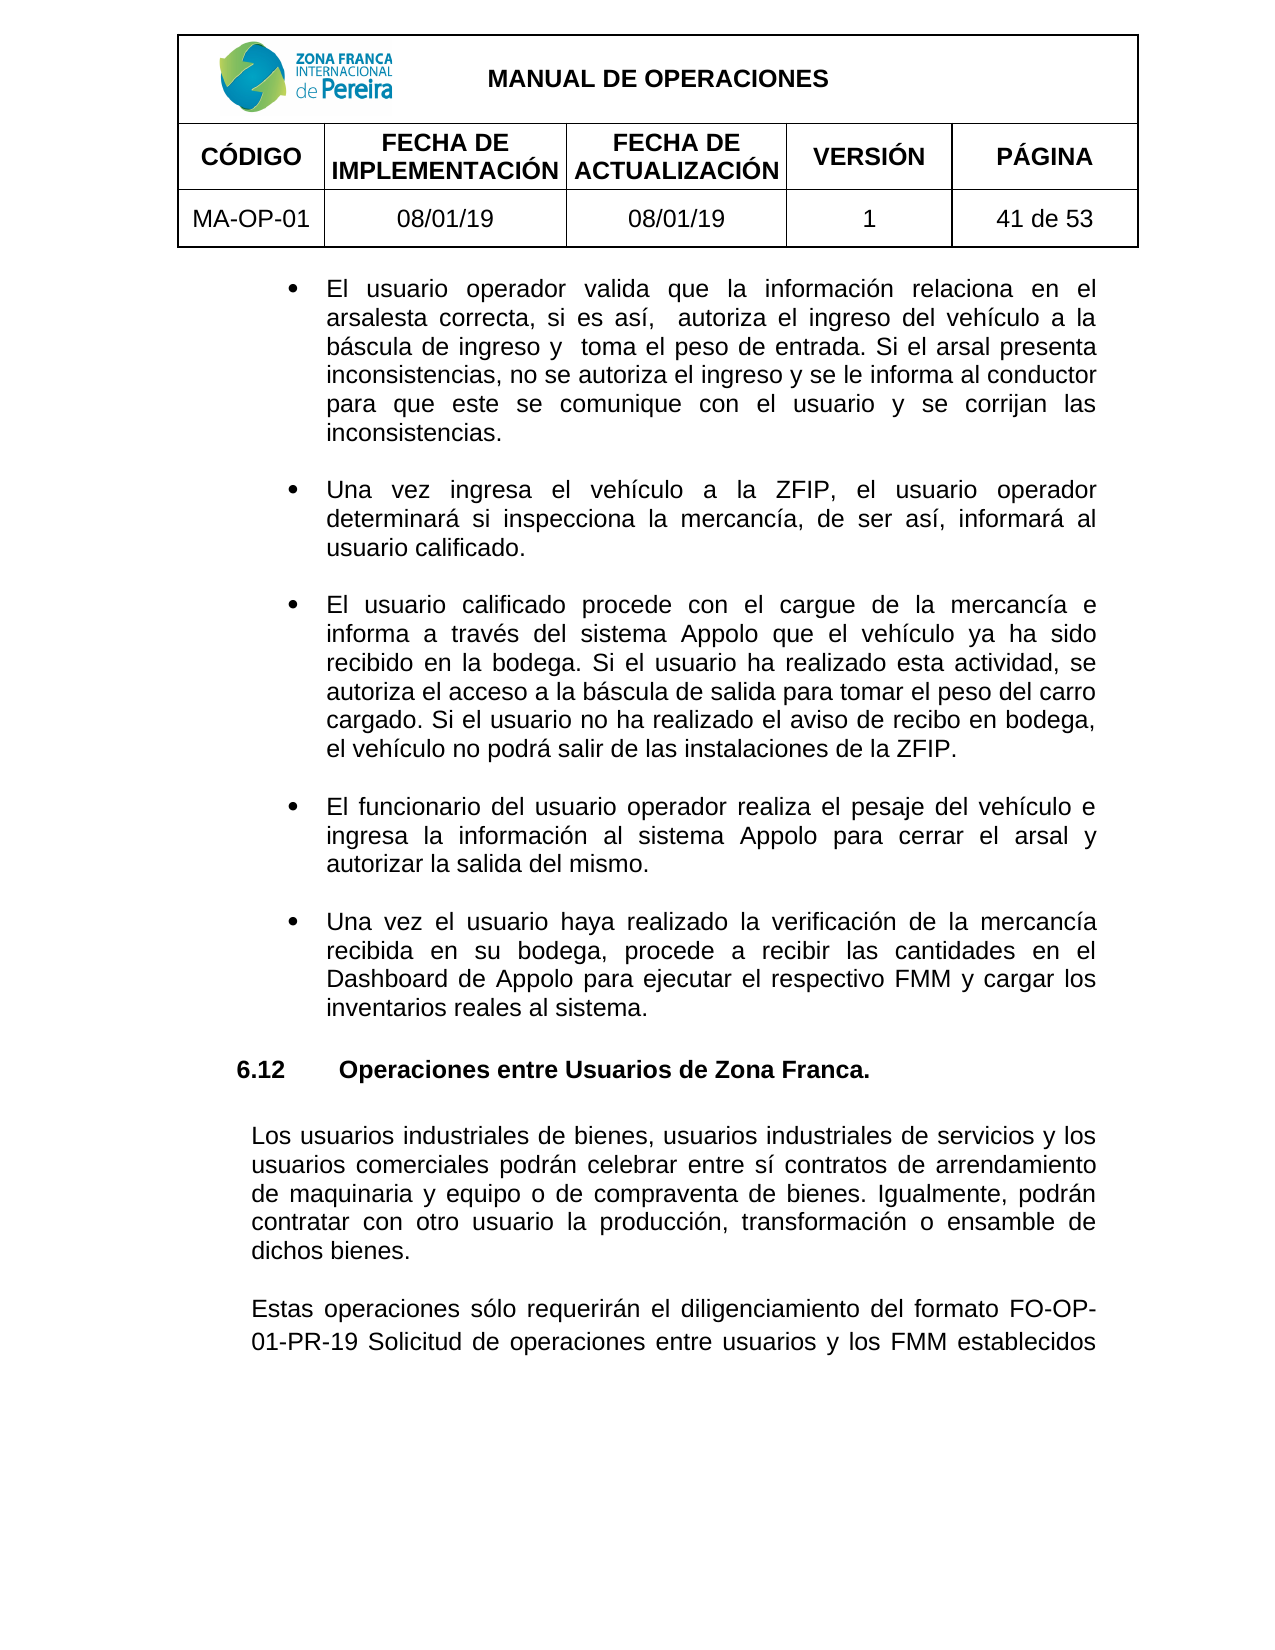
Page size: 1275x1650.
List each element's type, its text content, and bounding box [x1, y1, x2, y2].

list Una vez el usuario haya realizado la verificación de la mercancía recibida en su bodega, procede a recibir las cantidades en el Dashboard de Appolo para ejecutar el respectivo FMM y cargar los inventarios reales al sistema. [288, 907, 1098, 1022]
list El usuario operador valida que la información relaciona en el arsalesta correcta, si es así, autoriza el ingreso del vehículo a la báscula de ingreso y toma el peso de entrada. Si el arsal presenta inconsistencias, no se autoriza el ingreso y se le informa al conductor para que este se comunique con el usuario y se corrijan las inconsistencias. [288, 274, 1098, 447]
list Operaciones entre Usuarios de Zona Franca. [236, 1055, 1098, 1084]
picture [219, 38, 393, 116]
list Una vez ingresa el vehículo a la ZFIP, el usuario operador determinará si inspecciona la mercancía, de ser así, informará al usuario calificado. [288, 475, 1098, 562]
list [251, 1293, 1098, 1355]
list Los usuarios industriales de bienes, usuarios industriales de servicios y los usuarios comerciales podrán celebrar entre sí contratos de arrendamiento de maquinaria y equipo o de compraventa de bienes. Igualmente, podrán contratar con otro usuario la producción, transformación o ensamble de dichos bienes. [251, 1121, 1098, 1265]
list El funcionario del usuario operador realiza el pesaje del vehículo e ingresa la información al sistema Appolo para cerrar el arsal y autorizar la salida del mismo. [288, 792, 1098, 878]
list El usuario calificado procede con el cargue de la mercancía e informa a través del sistema Appolo que el vehículo ya ha sido recibido en la bodega. Si el usuario ha realizado esta actividad, se autoriza el acceso a la báscula de salida para tomar el peso del carro cargado. Si el usuario no ha realizado el aviso de recibo en bodega, el vehículo no podrá salir de las instalaciones de la ZFIP. [288, 590, 1098, 763]
